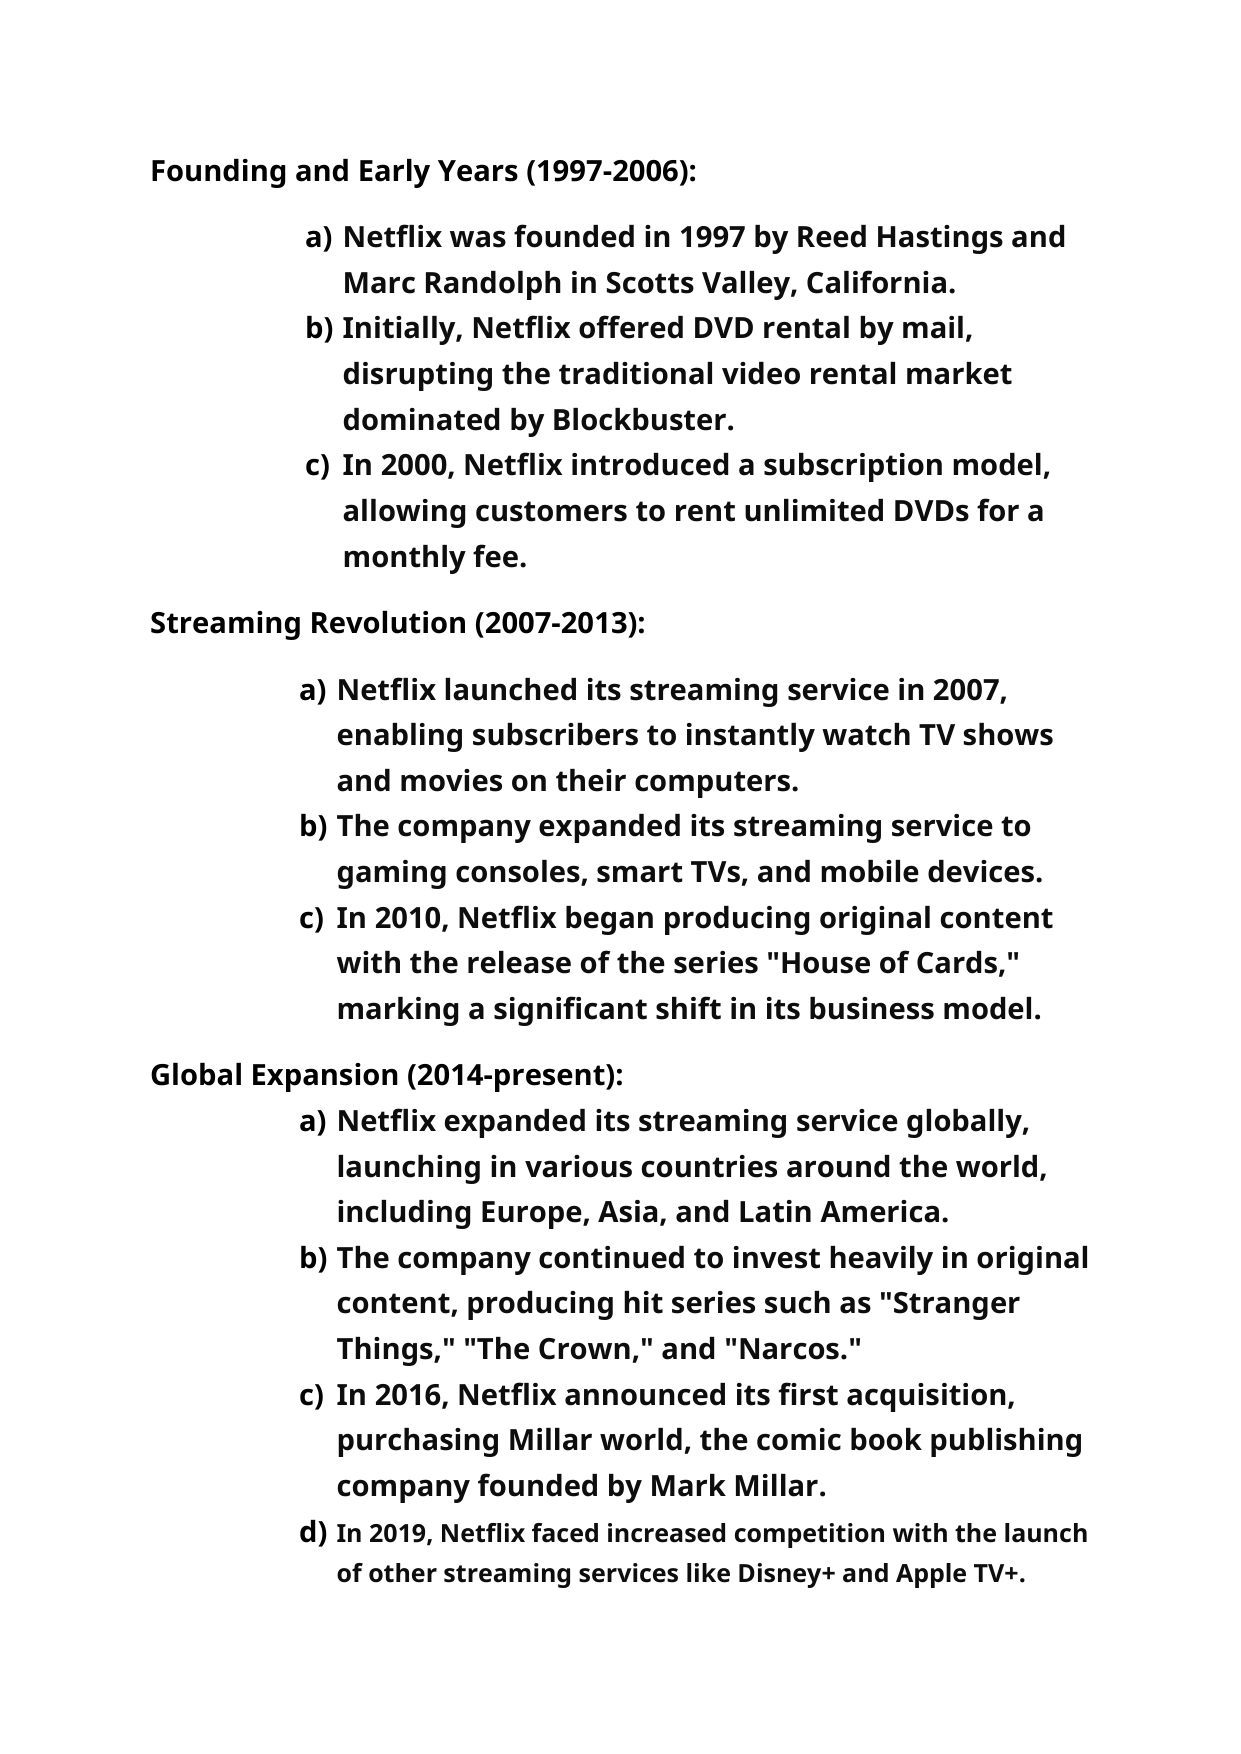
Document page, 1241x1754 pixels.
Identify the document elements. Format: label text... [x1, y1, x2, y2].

list In 2016, Netflix announced its first acquisition, purchasing Millar world, the comic book publishing company founded by Mark Millar. [299, 1374, 1090, 1505]
list In 2000, Netflix introduced a subscription model, allowing customers to rent unlimited DVDs for a monthly fee. [305, 444, 1090, 576]
list Initially, Netflix offered DVD rental by mail, disrupting the traditional video rental market dominated by Blockbuster. [305, 308, 1090, 439]
list Netflix expanded its streaming service globally, launching in various countries around the world, including Europe, Asia, and Latin America. [299, 1100, 1090, 1231]
list In 2019, Netflix faced increased competition with the launch of other streaming services like Disney+ and Apple TV+. [299, 1511, 1090, 1590]
list The company expanded its streaming service to gaming consoles, smart TVs, and mobile devices. [299, 806, 1090, 891]
text Founding and Early Years (1997-2006): [150, 150, 1090, 190]
text Global Expansion (2014-present): [150, 1054, 1090, 1094]
list In 2010, Netflix began producing original content with the release of the series "House of Cards," marking a significant shift in its business model. [299, 897, 1090, 1028]
list The company continued to invest heavily in original content, producing hit series such as "Stranger Things," "The Crown," and "Narcos." [299, 1237, 1090, 1368]
list Netflix was founded in 1997 by Reed Hastings and Marc Randolph in Scotts Valley, California. [305, 216, 1090, 302]
text Streaming Revolution (2007-2013): [150, 602, 1090, 642]
list Netflix launched its streaming service in 2007, enabling subscribers to instantly watch TV shows and movies on their computers. [299, 669, 1090, 800]
